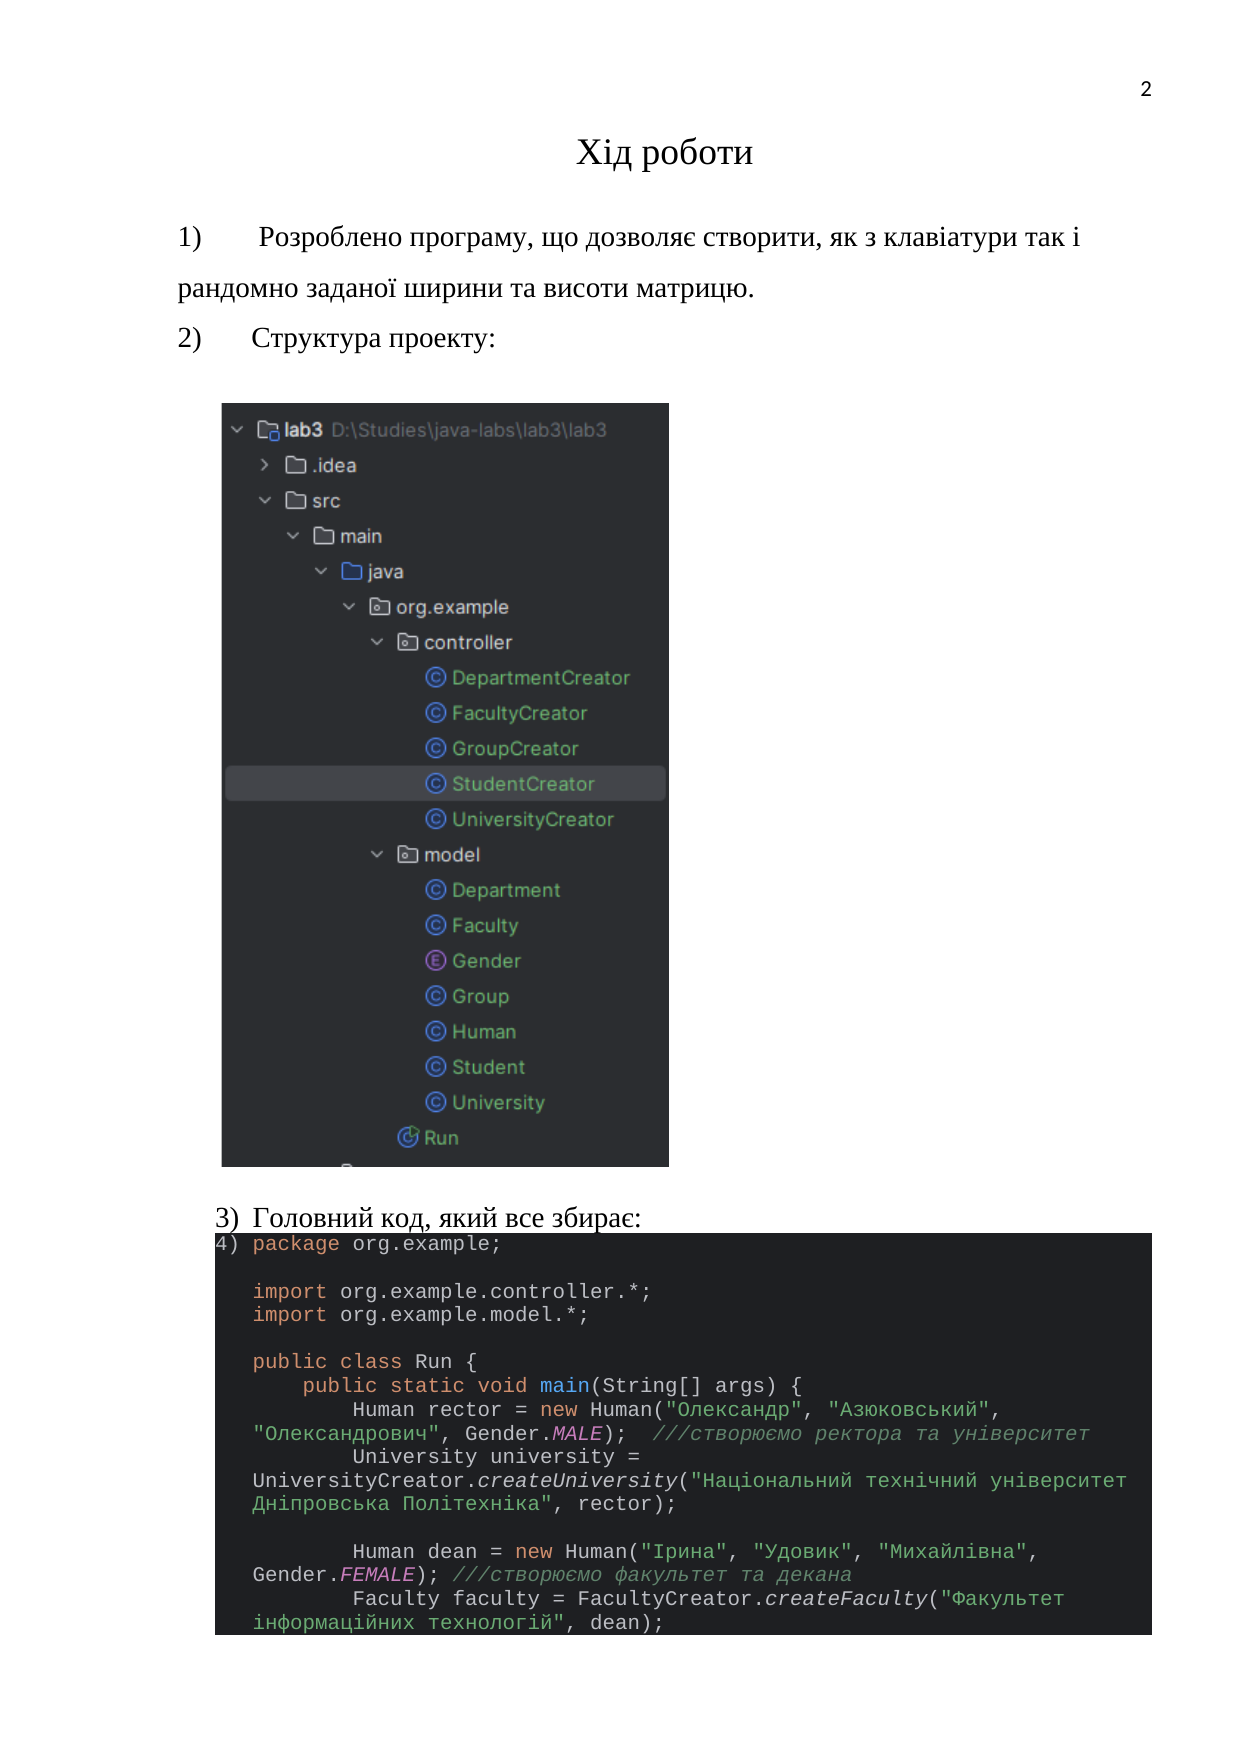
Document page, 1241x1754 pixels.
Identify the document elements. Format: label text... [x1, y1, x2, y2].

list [215, 1233, 1152, 1635]
list Розроблено програму, що дозволяє створити, як з клавіатури так і рандомно заданої ширини та висоти матрицю. [177, 219, 1152, 303]
picture [221, 403, 669, 1167]
text Хід роботи [177, 130, 1152, 173]
list Структура проекту: [177, 320, 1152, 354]
list Головний код, який все збирає: [215, 1200, 1152, 1233]
